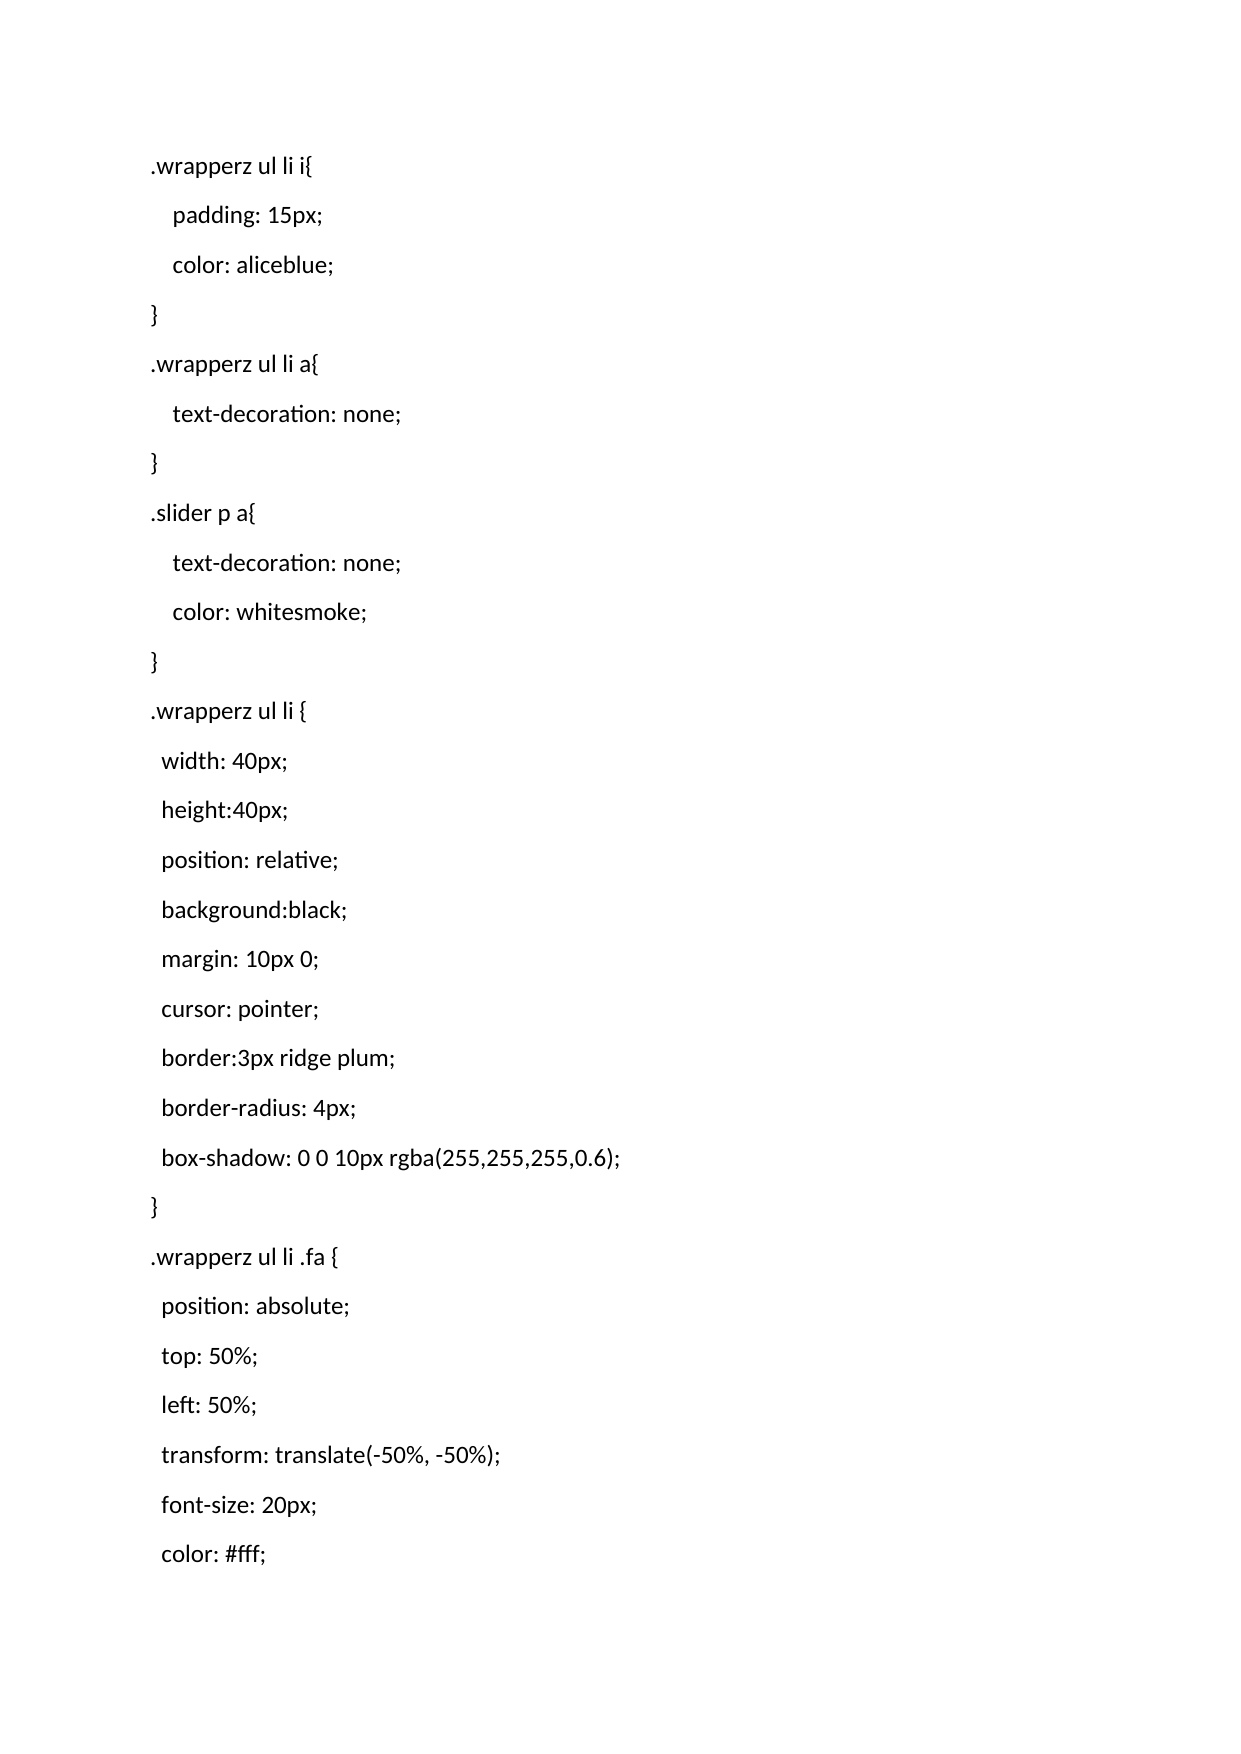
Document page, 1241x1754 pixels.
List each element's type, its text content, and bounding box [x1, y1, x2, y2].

text width: 40px; [150, 745, 1090, 776]
text background:black; [150, 894, 1090, 924]
text color: #fff; [150, 1538, 1090, 1569]
text .wrapperz ul li a{ [150, 348, 1090, 379]
text .wrapperz ul li i{ [150, 150, 1090, 181]
text font-size: 20px; [150, 1489, 1090, 1519]
text } [150, 447, 1090, 478]
text position: relative; [150, 844, 1090, 875]
text position: absolute; [150, 1290, 1090, 1321]
text color: aliceblue; [150, 249, 1090, 280]
text border:3px ridge plum; [150, 1042, 1090, 1073]
text transform: translate(-50%, -50%); [150, 1439, 1090, 1470]
text } [150, 1191, 1090, 1222]
text border-radius: 4px; [150, 1092, 1090, 1123]
text text-decoration: none; [150, 398, 1090, 428]
text } [150, 299, 1090, 329]
text } [150, 646, 1090, 676]
text box-shadow: 0 0 10px rgba(255,255,255,0.6); [150, 1142, 1090, 1172]
text left: 50%; [150, 1389, 1090, 1420]
text color: whitesmoke; [150, 596, 1090, 627]
text text-decoration: none; [150, 547, 1090, 577]
text top: 50%; [150, 1340, 1090, 1371]
text margin: 10px 0; [150, 943, 1090, 974]
text .wrapperz ul li { [150, 695, 1090, 726]
text .wrapperz ul li .fa { [150, 1241, 1090, 1271]
text cursor: pointer; [150, 993, 1090, 1023]
text height:40px; [150, 794, 1090, 825]
text padding: 15px; [150, 199, 1090, 230]
text .slider p a{ [150, 497, 1090, 528]
